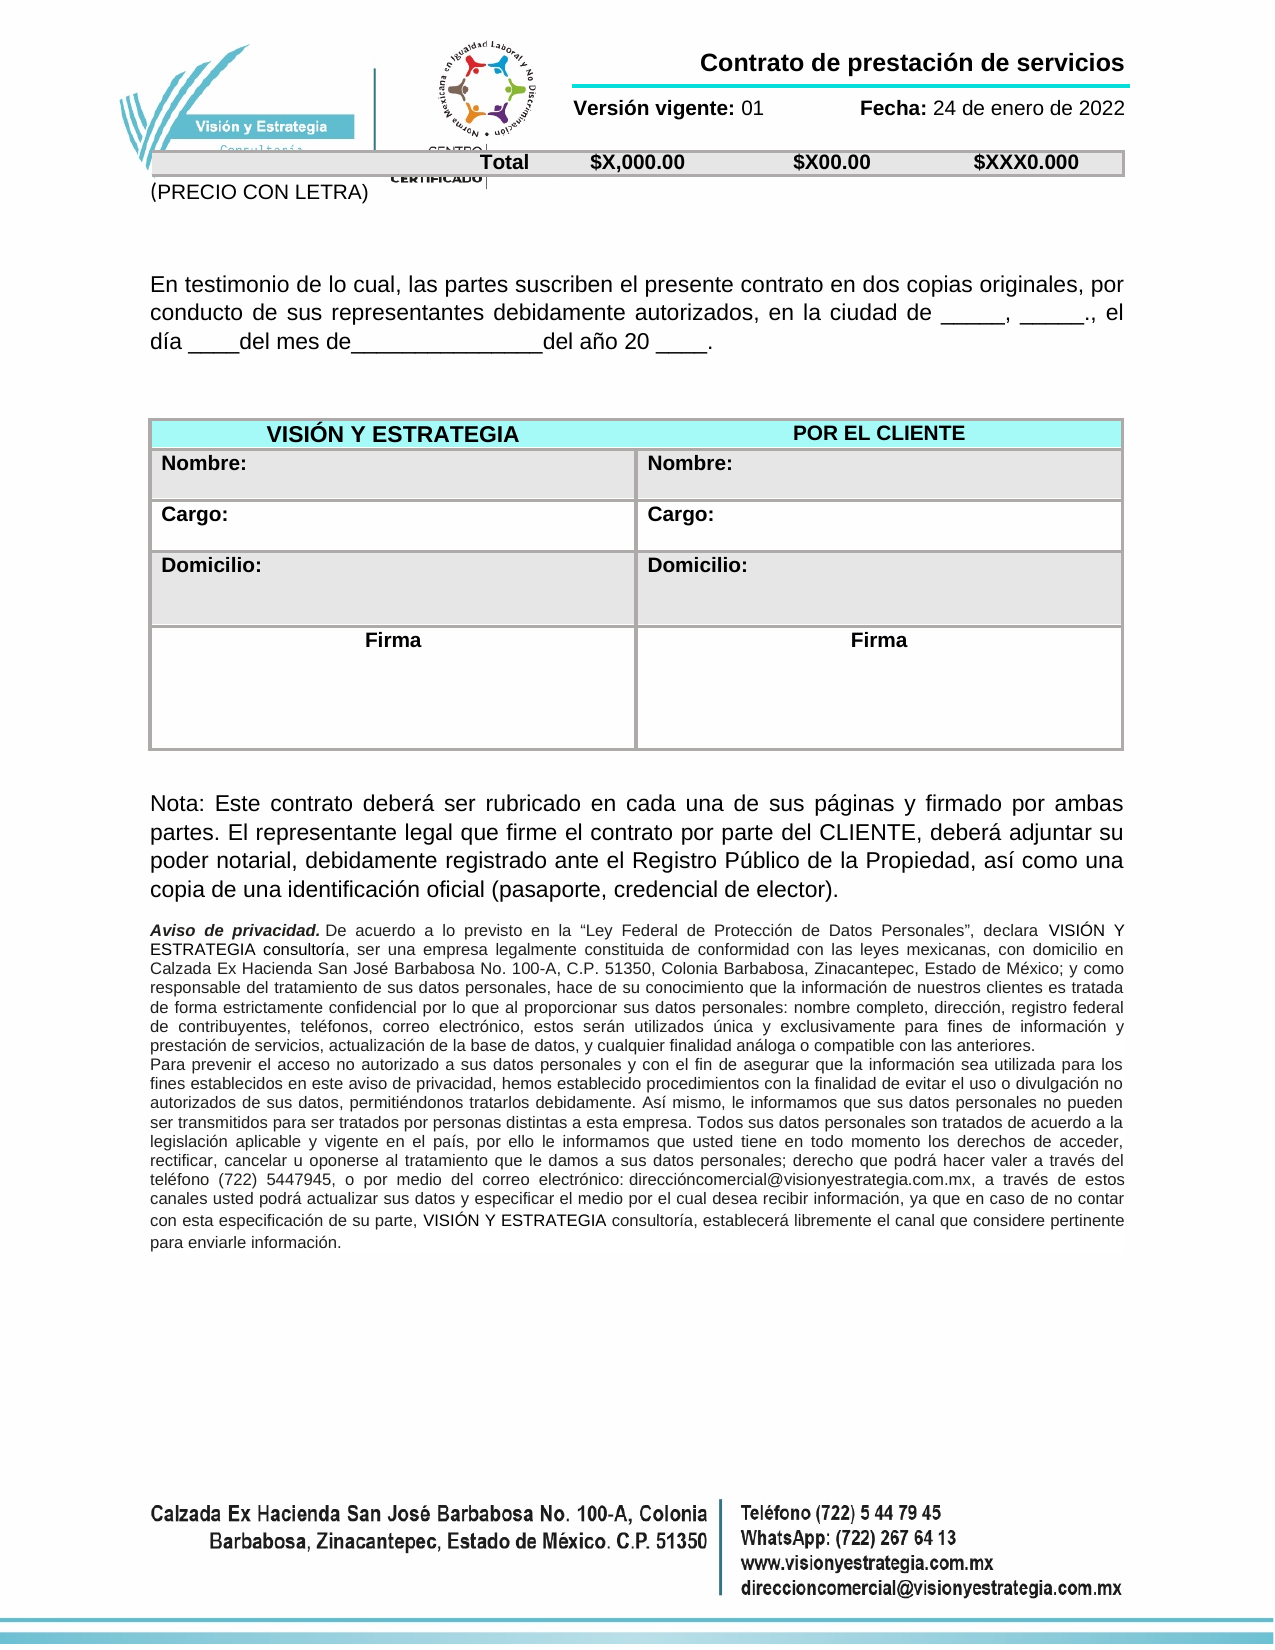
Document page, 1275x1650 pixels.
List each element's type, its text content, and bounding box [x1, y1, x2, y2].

table_cell $XXX0.000 [929, 153, 1122, 174]
table_cell $X,000.00 [540, 153, 735, 174]
table_cell Cargo: [638, 502, 1121, 549]
table_cell Nombre: [638, 451, 1121, 498]
text Nota: Este contrato deberá ser rubricado en cada una de sus páginas y firmado por ambas partes. El representante legal que firme el contrato por parte del CLIENTE, deberá adjuntar su poder notarial, debidamente registrado ante el Registro Público de la Propiedad, así como una copia de una identificación oficial (pasaporte, credencial de elector). [150, 790, 1125, 902]
text En testimonio de lo cual, las partes suscriben el presente contrato en dos copias originales, por conducto de sus representantes debidamente autorizados, en la ciudad de _____, _____., el día ____del mes de_______________del año 20 ____. [150, 271, 1125, 354]
table_cell $X00.00 [735, 153, 929, 174]
table_cell Total [152, 153, 540, 174]
table_cell Domicilio: [638, 553, 1121, 624]
text Para prevenir el acceso no autorizado a sus datos personales y con el fin de asegurar que la información sea utilizada para los fines establecidos en este aviso de privacidad, hemos establecido procedimientos con la finalidad de evitar el uso o divulgación no autorizados de sus datos, permitiéndonos tratarlos debidamente. Así mismo, le informamos que sus datos personales no pueden ser transmitidos para ser tratados por personas distintas a esta empresa. Todos sus datos personales son tratados de acuerdo a la legislación aplicable y vigente en el país, por ello le informamos que usted tiene en todo momento los derechos de acceder, rectificar, cancelar u oponerse al tratamiento que le damos a sus datos personales; derecho que podrá hacer valer a través del teléfono (722) 5447945, o por medio del correo electrónico: direccióncomercial@visionyestrategia.com.mx, a través de estos canales usted podrá actualizar sus datos y especificar el medio por el cual desea recibir información, ya que en caso de no contar con esta especificación de su parte, VISIÓN Y ESTRATEGIA consultoría, establecerá libremente el canal que considere pertinente para enviarle información. [150, 1055, 1125, 1254]
table_header POR EL CLIENTE [636, 421, 1121, 447]
table_cell Cargo: [152, 502, 634, 549]
table_cell Nombre: [152, 451, 634, 498]
table_cell Firma [152, 628, 634, 747]
picture [0, 0, 1274, 1644]
table_cell Firma [638, 628, 1121, 747]
text Aviso de privacidad. De acuerdo a lo previsto en la “Ley Federal de Protección de Datos Personales”, declara VISIÓN Y ESTRATEGIA consultoría, ser una empresa legalmente constituida de conformidad con las leyes mexicanas, con domicilio en Calzada Ex Hacienda San José Barbabosa No. 100-A, C.P. 51350, Colonia Barbabosa, Zinacantepec, Estado de México; y como responsable del tratamiento de sus datos personales, hace de su conocimiento que la información de nuestros clientes es tratada de forma estrictamente confidencial por lo que al proporcionar sus datos personales: nombre completo, dirección, registro federal de contribuyentes, teléfonos, correo electrónico, estos serán utilizados única y exclusivamente para fines de información y prestación de servicios, actualización de la base de datos, y cualquier finalidad análoga o compatible con las anteriores. [150, 921, 1125, 1055]
table_cell Domicilio: [152, 553, 634, 624]
text (PRECIO CON LETRA) [150, 177, 1125, 205]
table_header VISIÓN Y ESTRATEGIA [152, 421, 636, 447]
